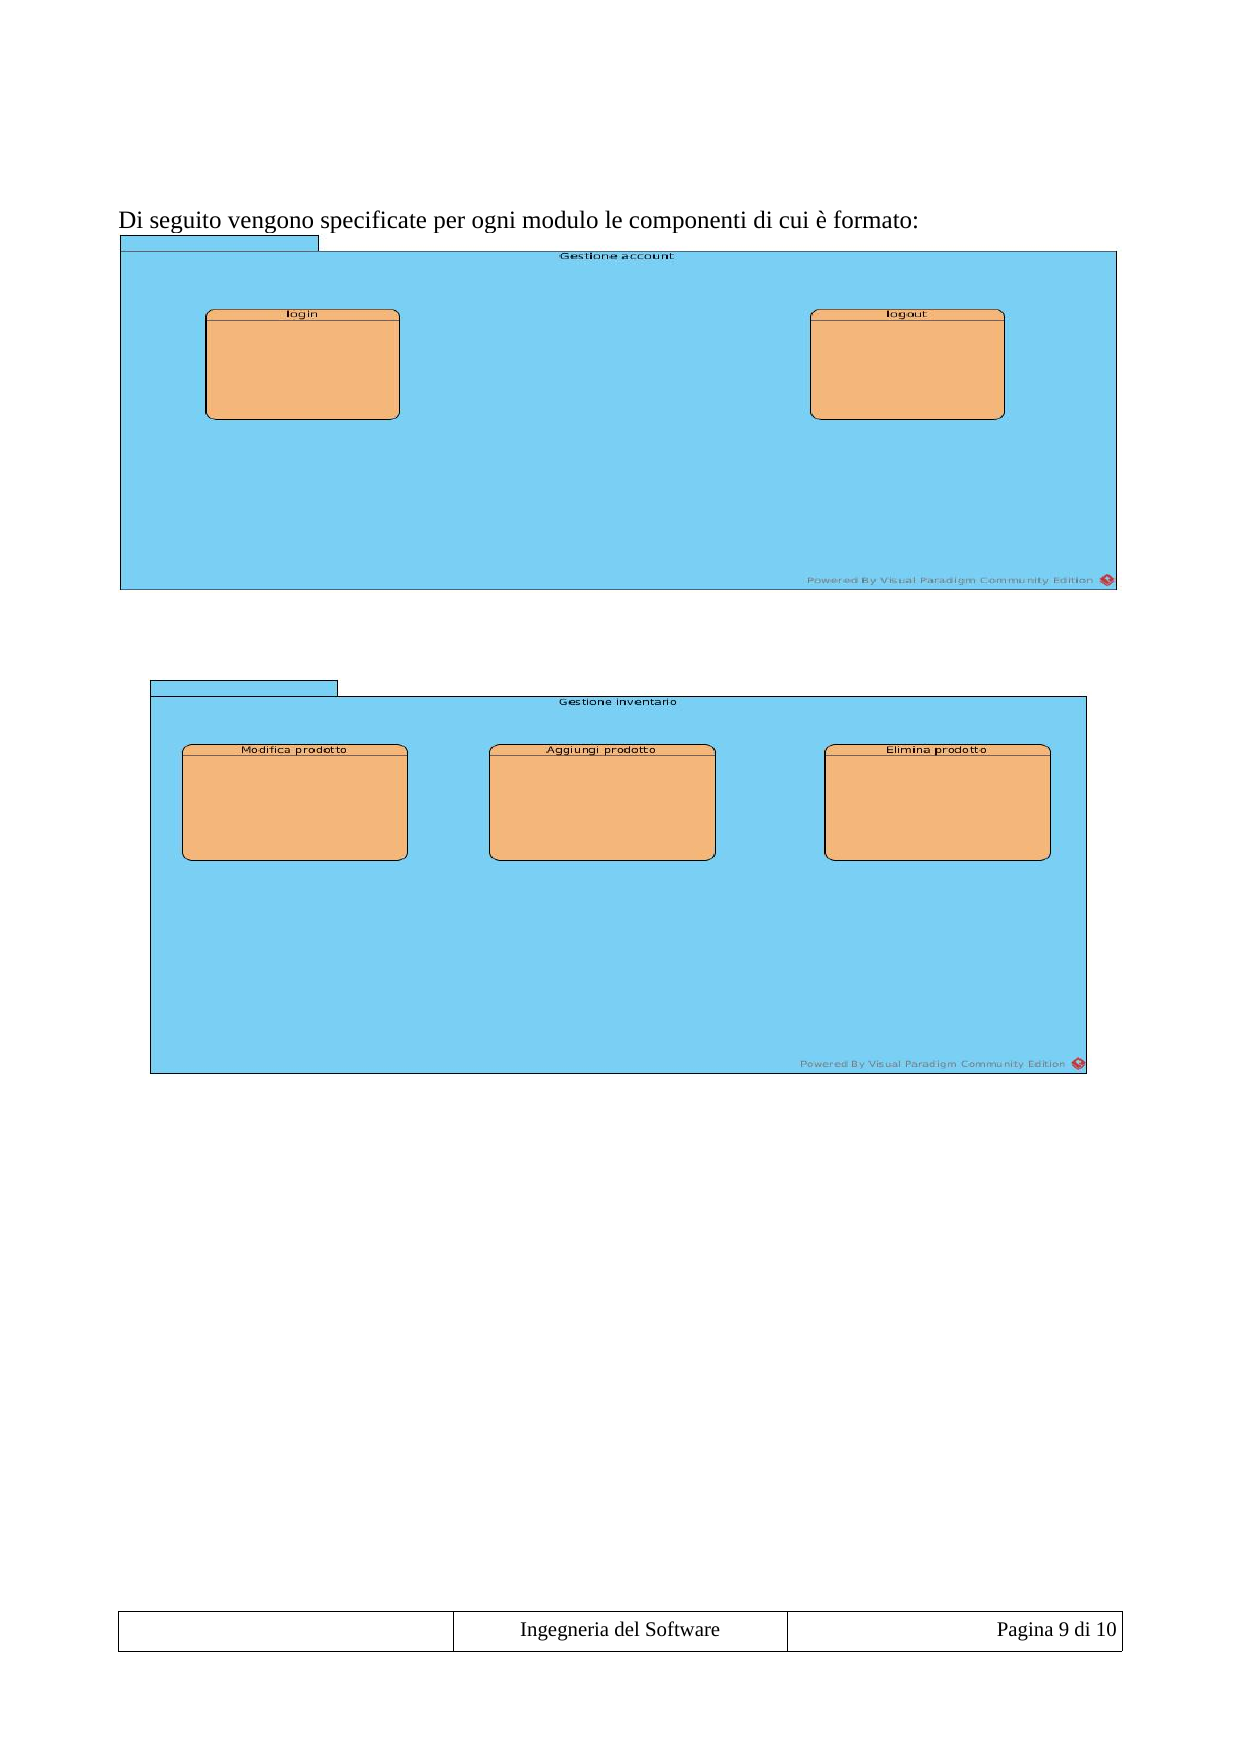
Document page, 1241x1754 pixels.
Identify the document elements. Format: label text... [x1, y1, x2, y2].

picture [148, 678, 1092, 1077]
picture [118, 233, 1122, 593]
text Di seguito vengono specificate per ogni modulo le componenti di cui è formato: [118, 205, 1122, 233]
